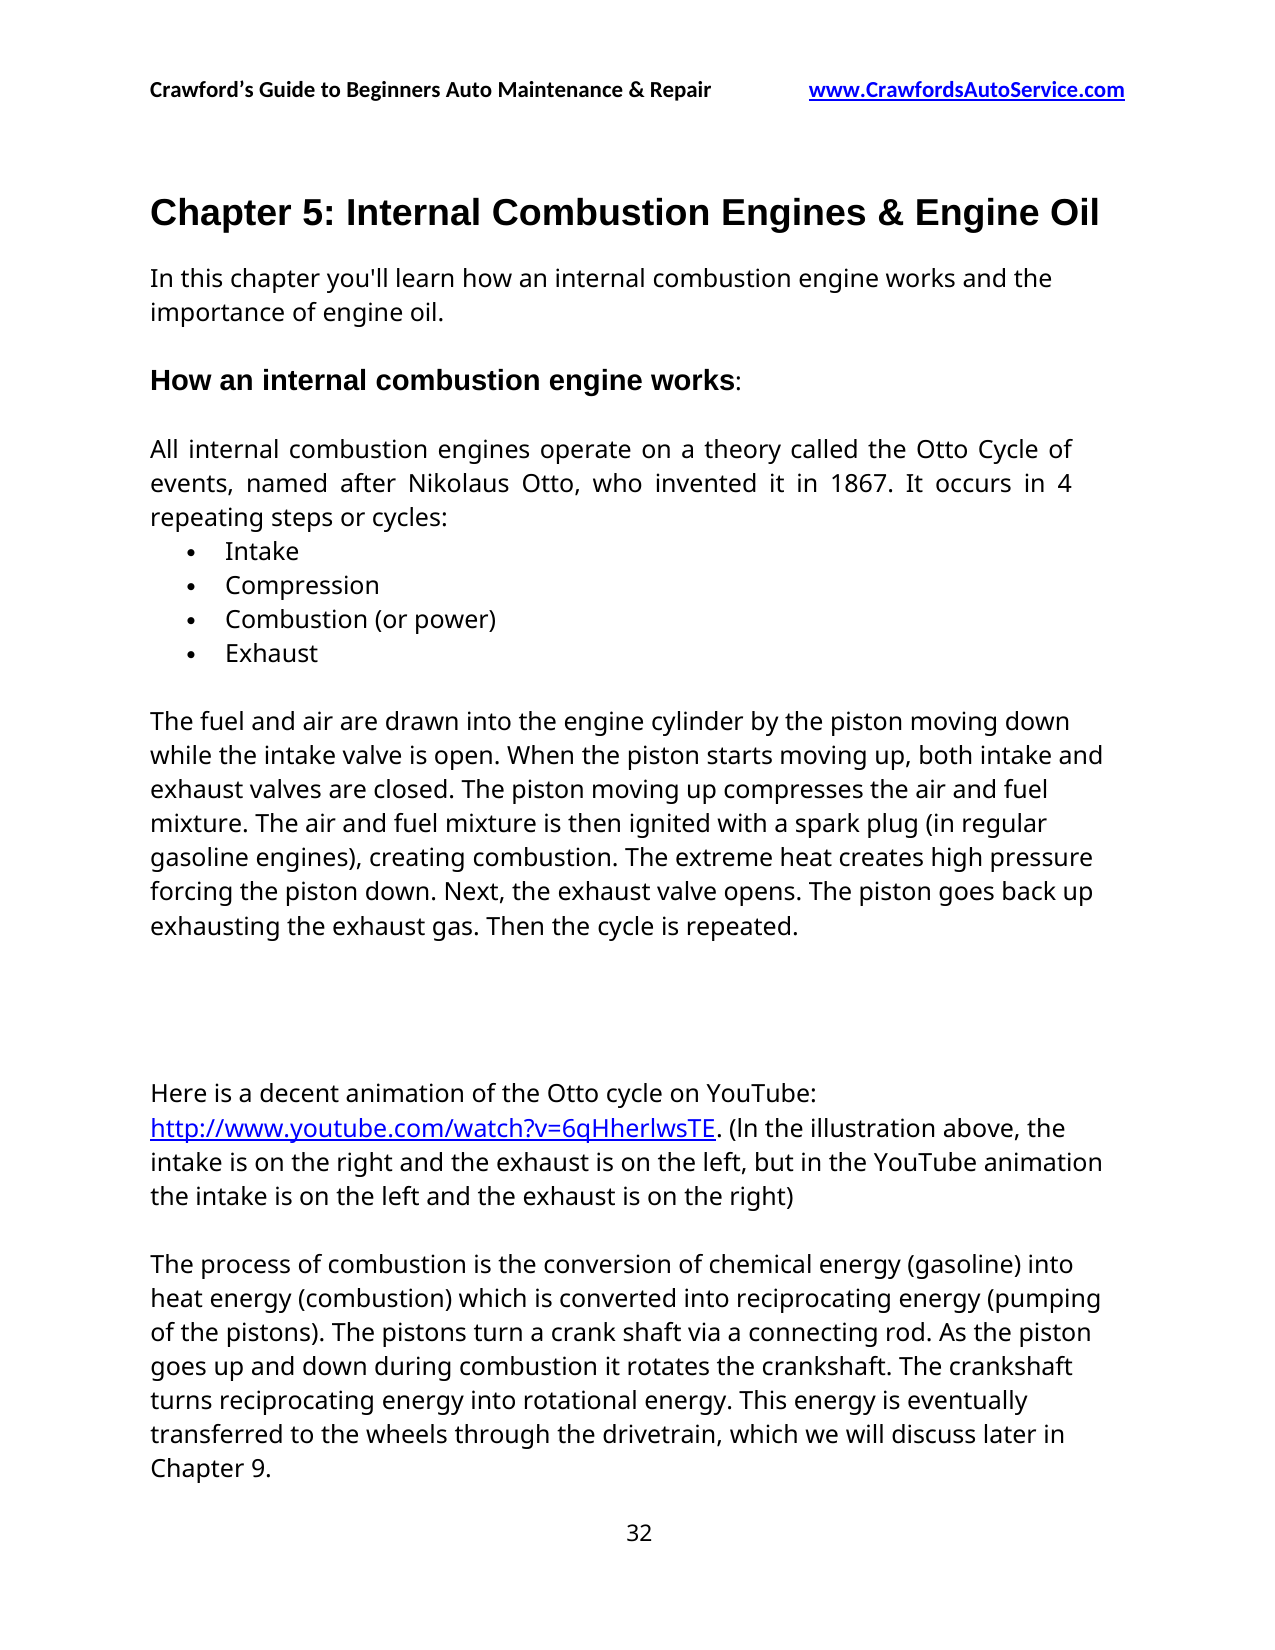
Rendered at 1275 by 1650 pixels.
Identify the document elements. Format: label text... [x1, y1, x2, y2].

text The process of combustion is the conversion of chemical energy (gasoline) into heat energy (combustion) which is converted into reciprocating energy (pumping of the pistons). The pistons turn a crank shaft via a connecting rod. As the piston goes up and down during combustion it rotates the crankshaft. The crankshaft turns reciprocating energy into rotational energy. This energy is eventually transferred to the wheels through the drivetrain, which we will discuss later in Chapter 9. [150, 1246, 1121, 1485]
list Exhaust [187, 636, 1135, 670]
list Intake [187, 534, 1135, 568]
text All internal combustion engines operate on a theory called the Otto Cycle of events, named after Nikolaus Otto, who invented it in 1867. It occurs in 4 repeating steps or cycles: [150, 431, 1072, 534]
text The fuel and air are drawn into the engine cylinder by the piston moving down while the intake valve is open. When the piston starts moving up, both intake and exhaust valves are closed. The piston moving up compresses the air and fuel mixture. The air and fuel mixture is then ignited with a spark plug (in regular gasoline engines), creating combustion. The extreme heat creates high pressure forcing the piston down. Next, the exhaust valve opens. The piston goes back up exhausting the exhaust gas. Then the cycle is repeated. [150, 704, 1115, 942]
text In this chapter you'll learn how an internal combustion engine works and the importance of engine oil. [150, 261, 1121, 329]
list Combustion (or power) [187, 602, 1135, 636]
text Here is a decent animation of the Otto cycle on YouTube: http://www.youtube.com/watch?v=6qHherlwsTE. (ln the illustration above, the intake is on the right and the exhaust is on the left, but in the YouTube animation the intake is on the left and the exhaust is on the right) [150, 1076, 1121, 1212]
list Compression [187, 568, 1135, 602]
subtitle How an internal combustion engine works: [150, 363, 1135, 398]
subtitle Chapter 5: Internal Combustion Engines & Engine Oil [150, 190, 1135, 233]
